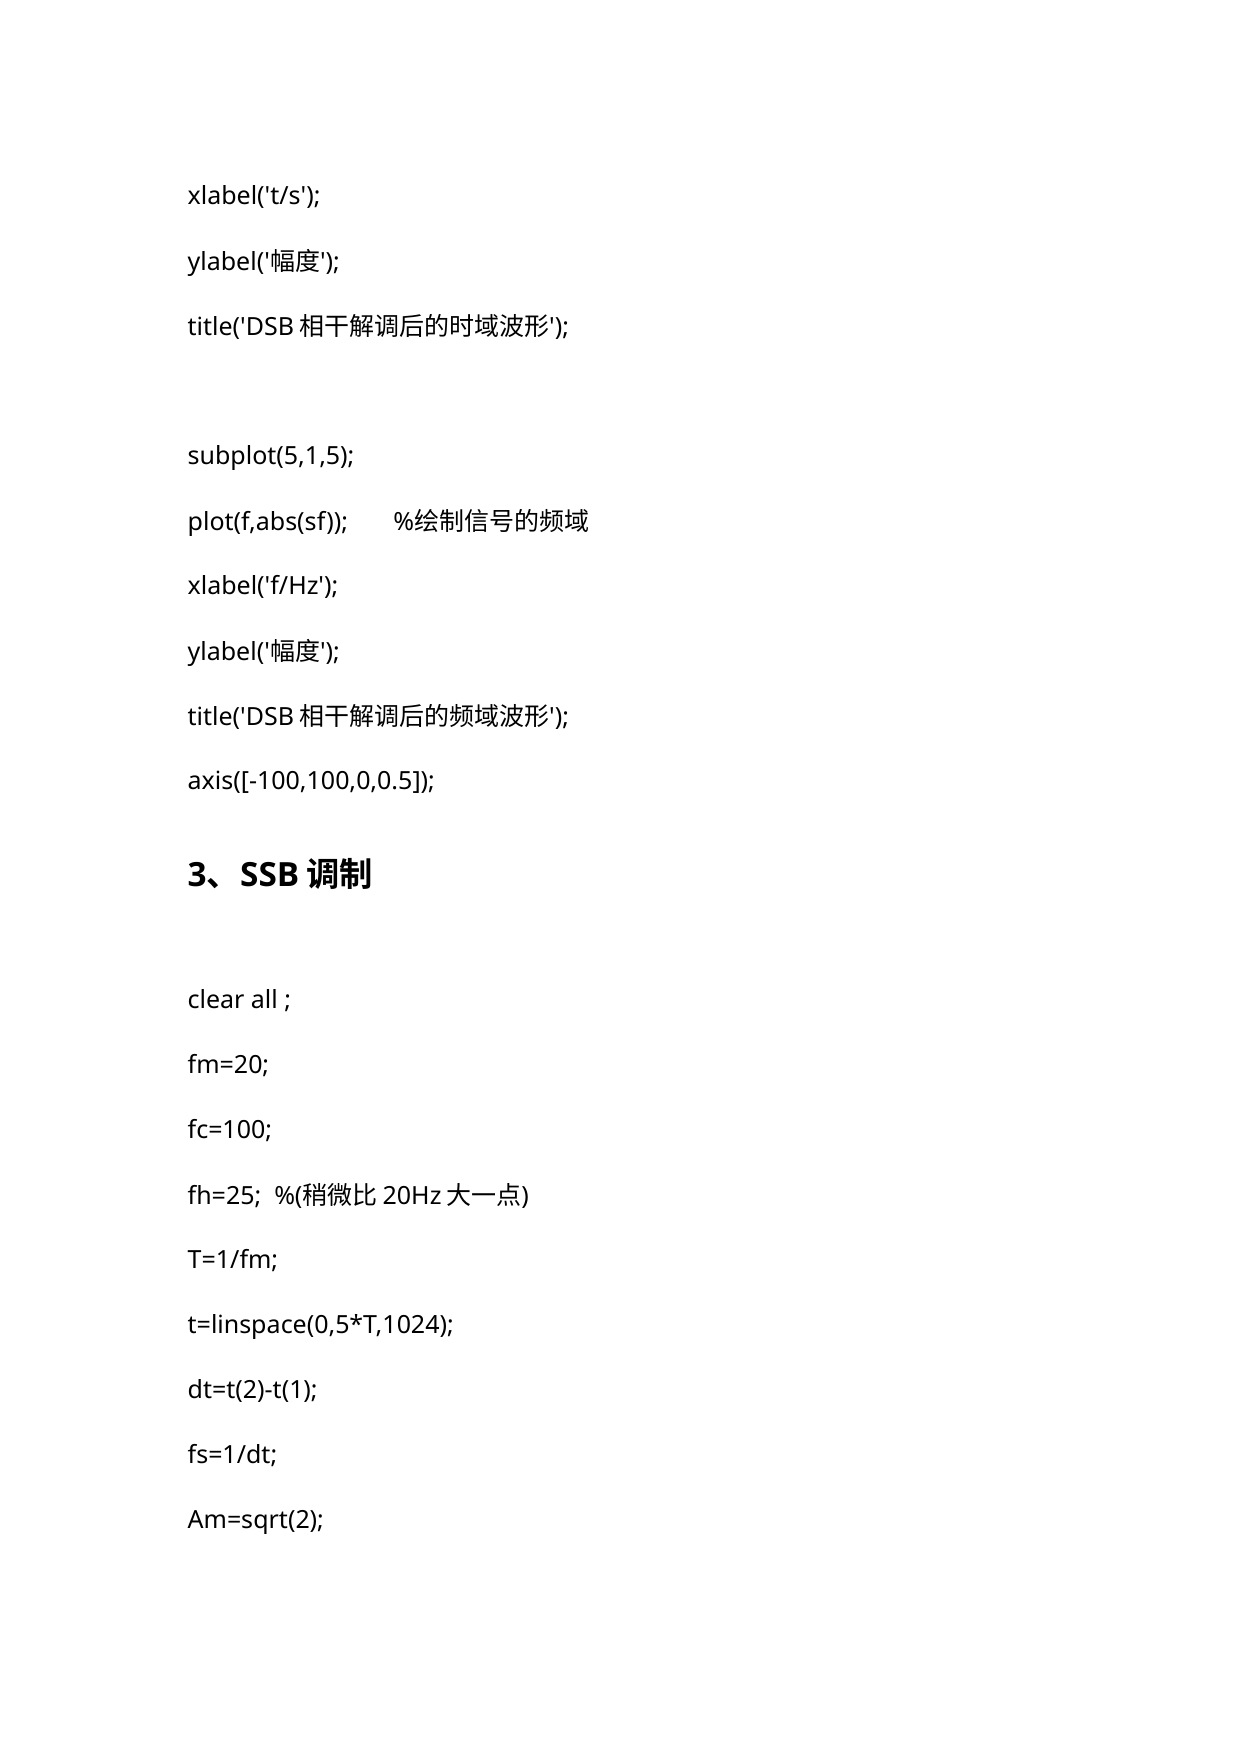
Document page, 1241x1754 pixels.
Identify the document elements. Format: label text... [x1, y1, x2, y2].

text T=1/fm; [187, 1226, 1053, 1291]
text clear all ; [187, 966, 1053, 1031]
text xlabel('f/Hz'); [187, 552, 1053, 617]
text title('DSB相干解调后的时域波形'); [187, 292, 1053, 357]
text dt=t(2)-t(1); [187, 1356, 1053, 1421]
subtitle 3、SSB调制 [187, 839, 1053, 904]
text fs=1/dt; [187, 1421, 1053, 1486]
text ylabel('幅度'); [187, 227, 1053, 292]
text plot(f,abs(sf)); %绘制信号的频域 [187, 487, 1053, 552]
text ylabel('幅度'); [187, 617, 1053, 682]
text fh=25; %(稍微比20Hz大一点) [187, 1161, 1053, 1226]
text title('DSB相干解调后的频域波形'); [187, 682, 1053, 747]
text t=linspace(0,5*T,1024); [187, 1291, 1053, 1356]
text fc=100; [187, 1096, 1053, 1161]
text Am=sqrt(2); [187, 1486, 1053, 1551]
text subplot(5,1,5); [187, 422, 1053, 487]
text fm=20; [187, 1031, 1053, 1096]
text xlabel('t/s'); [187, 162, 1053, 227]
text axis([-100,100,0,0.5]); [187, 747, 1053, 812]
